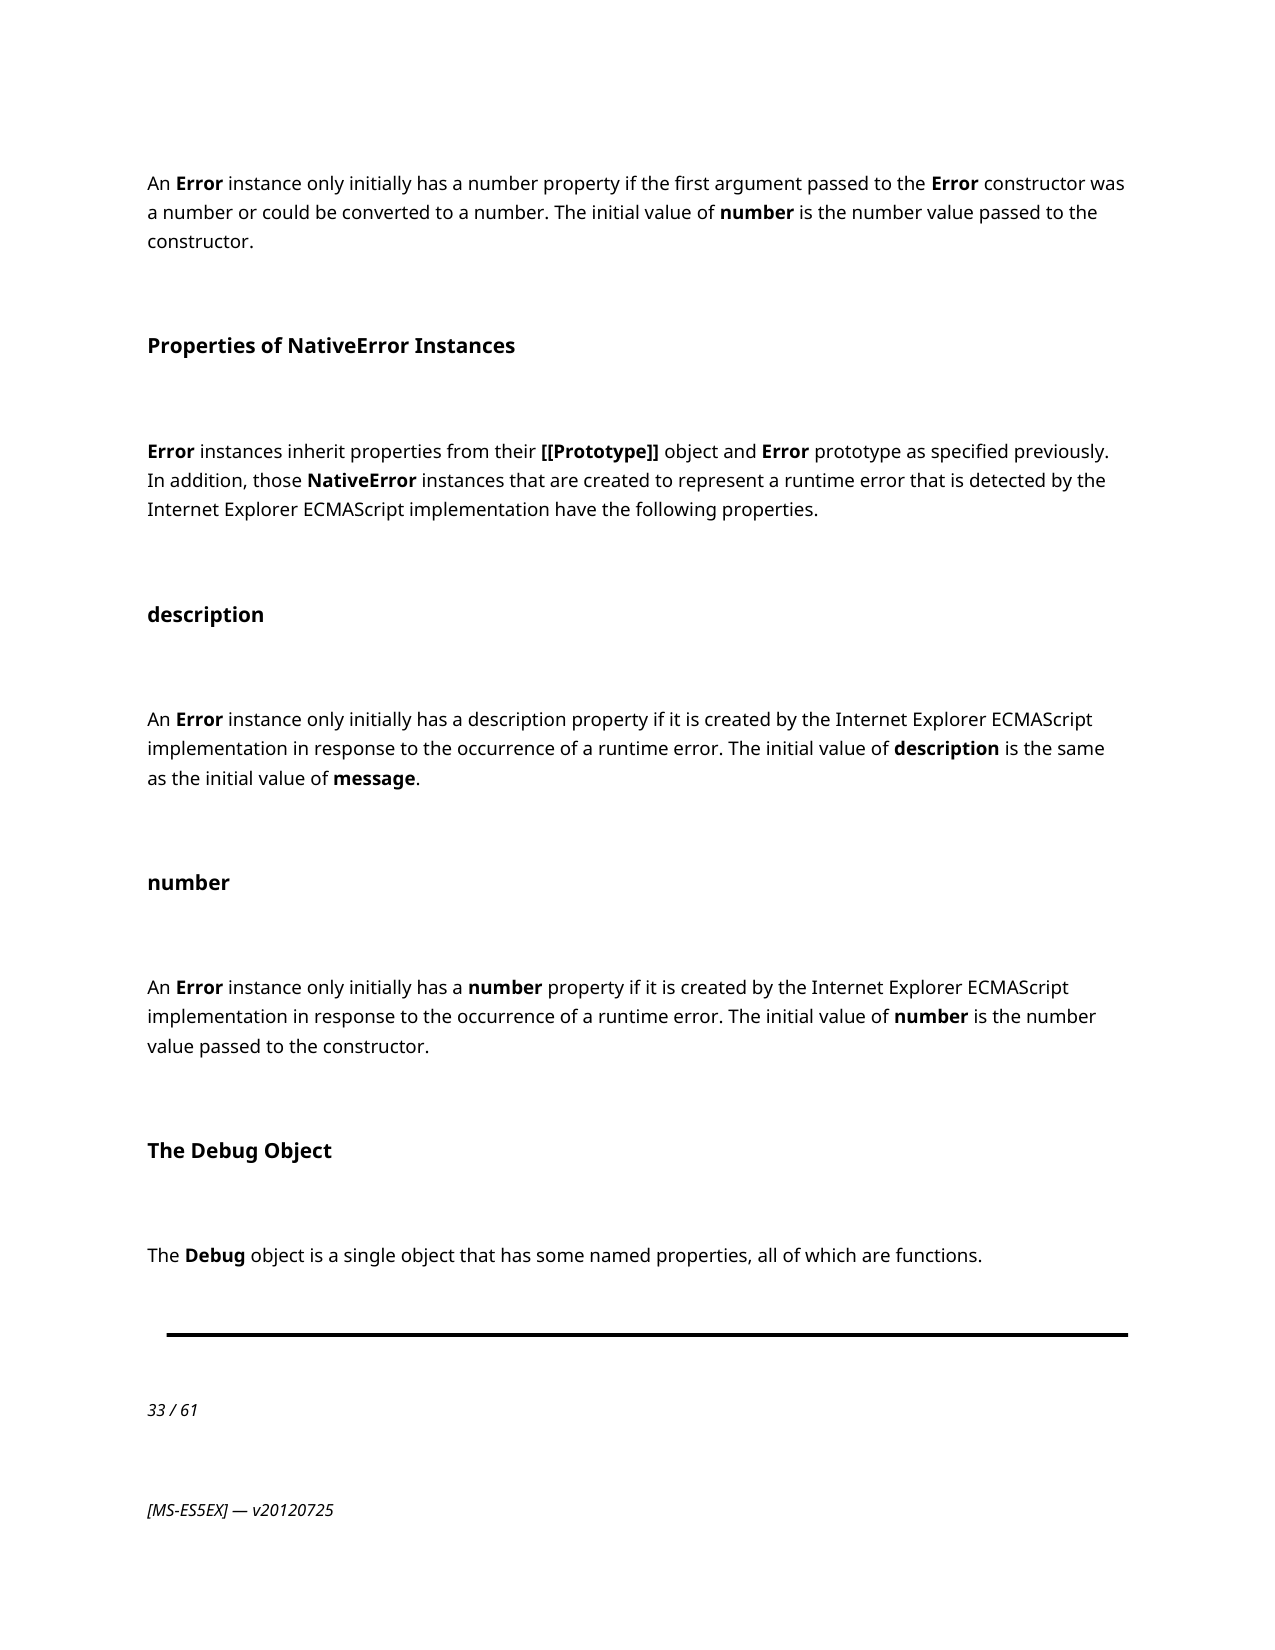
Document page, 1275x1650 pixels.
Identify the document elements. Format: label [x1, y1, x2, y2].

picture [166, 1333, 1129, 1337]
